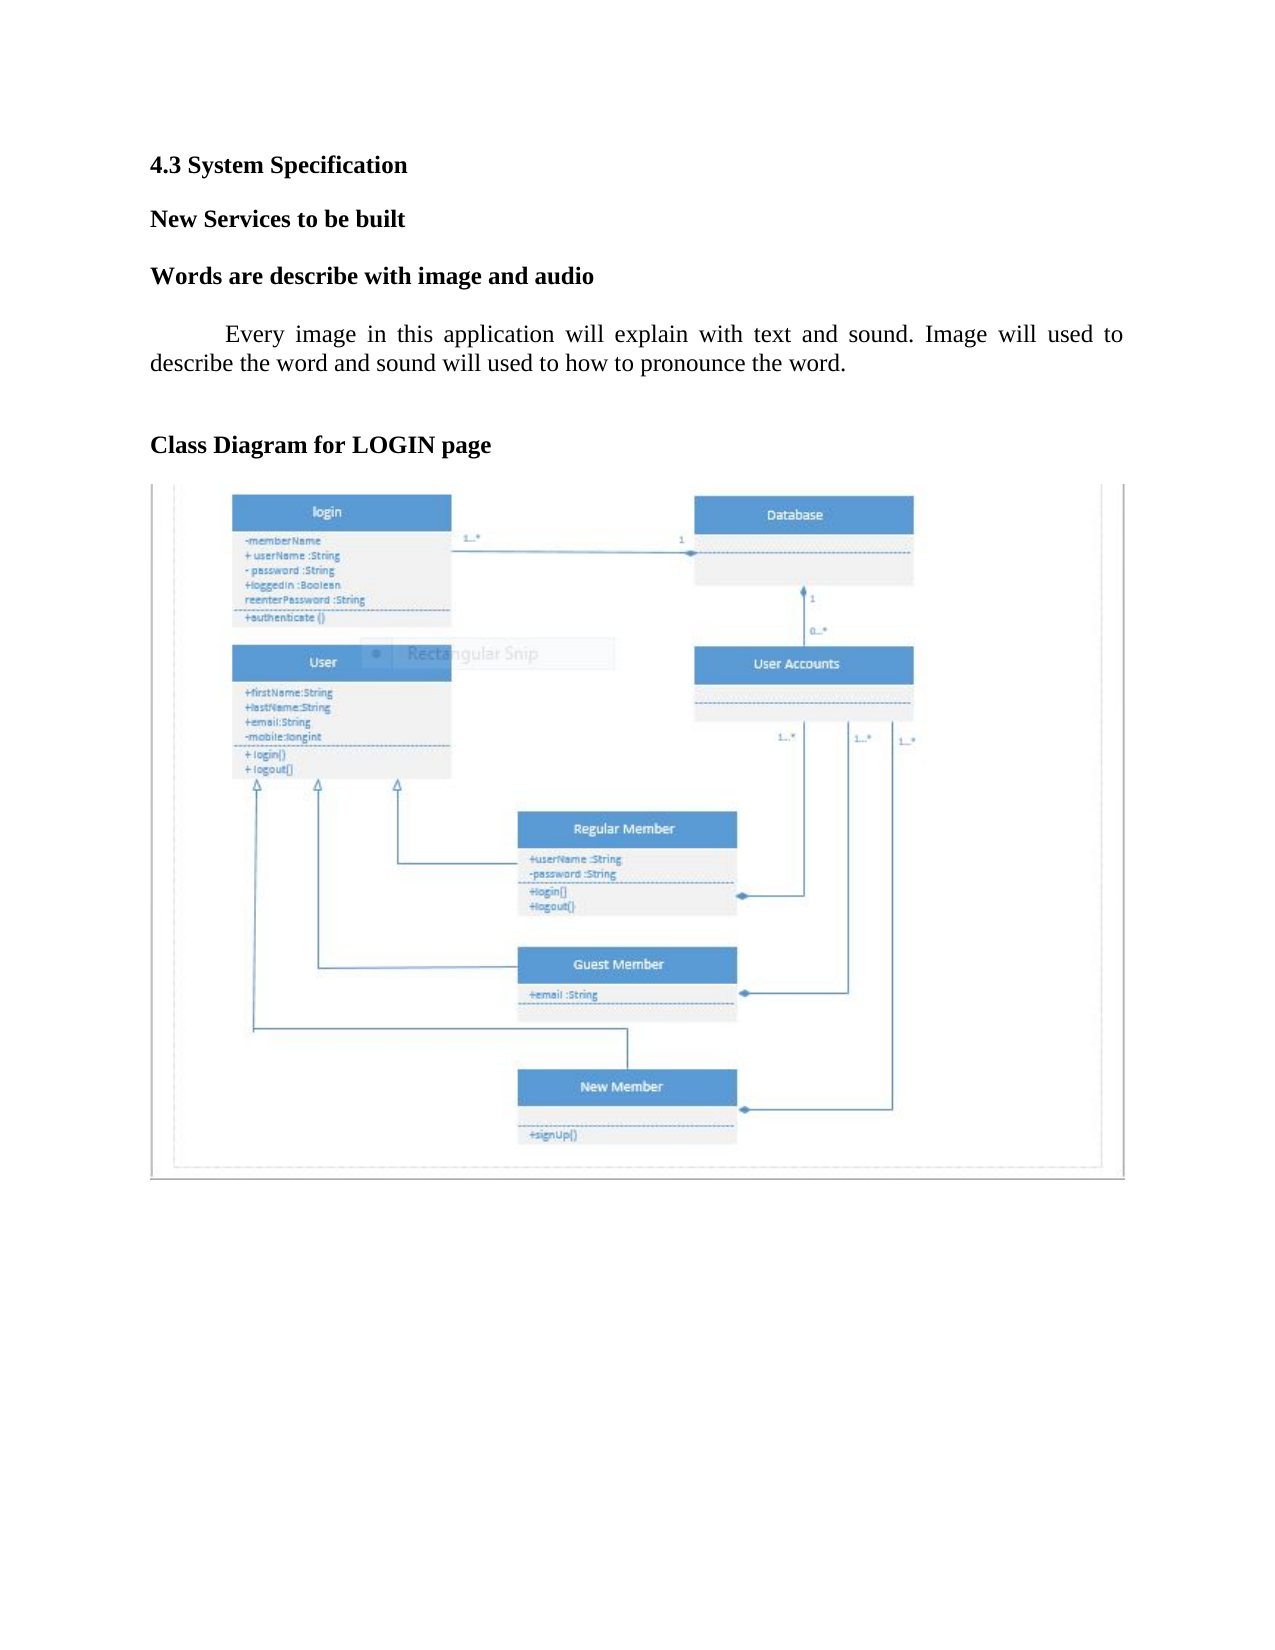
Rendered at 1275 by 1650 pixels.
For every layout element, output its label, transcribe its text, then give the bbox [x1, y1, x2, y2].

picture [150, 484, 1125, 1180]
text Words are describe with image and audio [150, 261, 1125, 290]
text Class Diagram for LOGIN page [150, 430, 1125, 459]
text Every image in this application will explain with text and sound. Image will used to describe the word and sound will used to how to pronounce the word. [150, 319, 1125, 376]
text New Services to be built [150, 204, 1125, 233]
text 4.3 System Specification [150, 150, 1125, 179]
